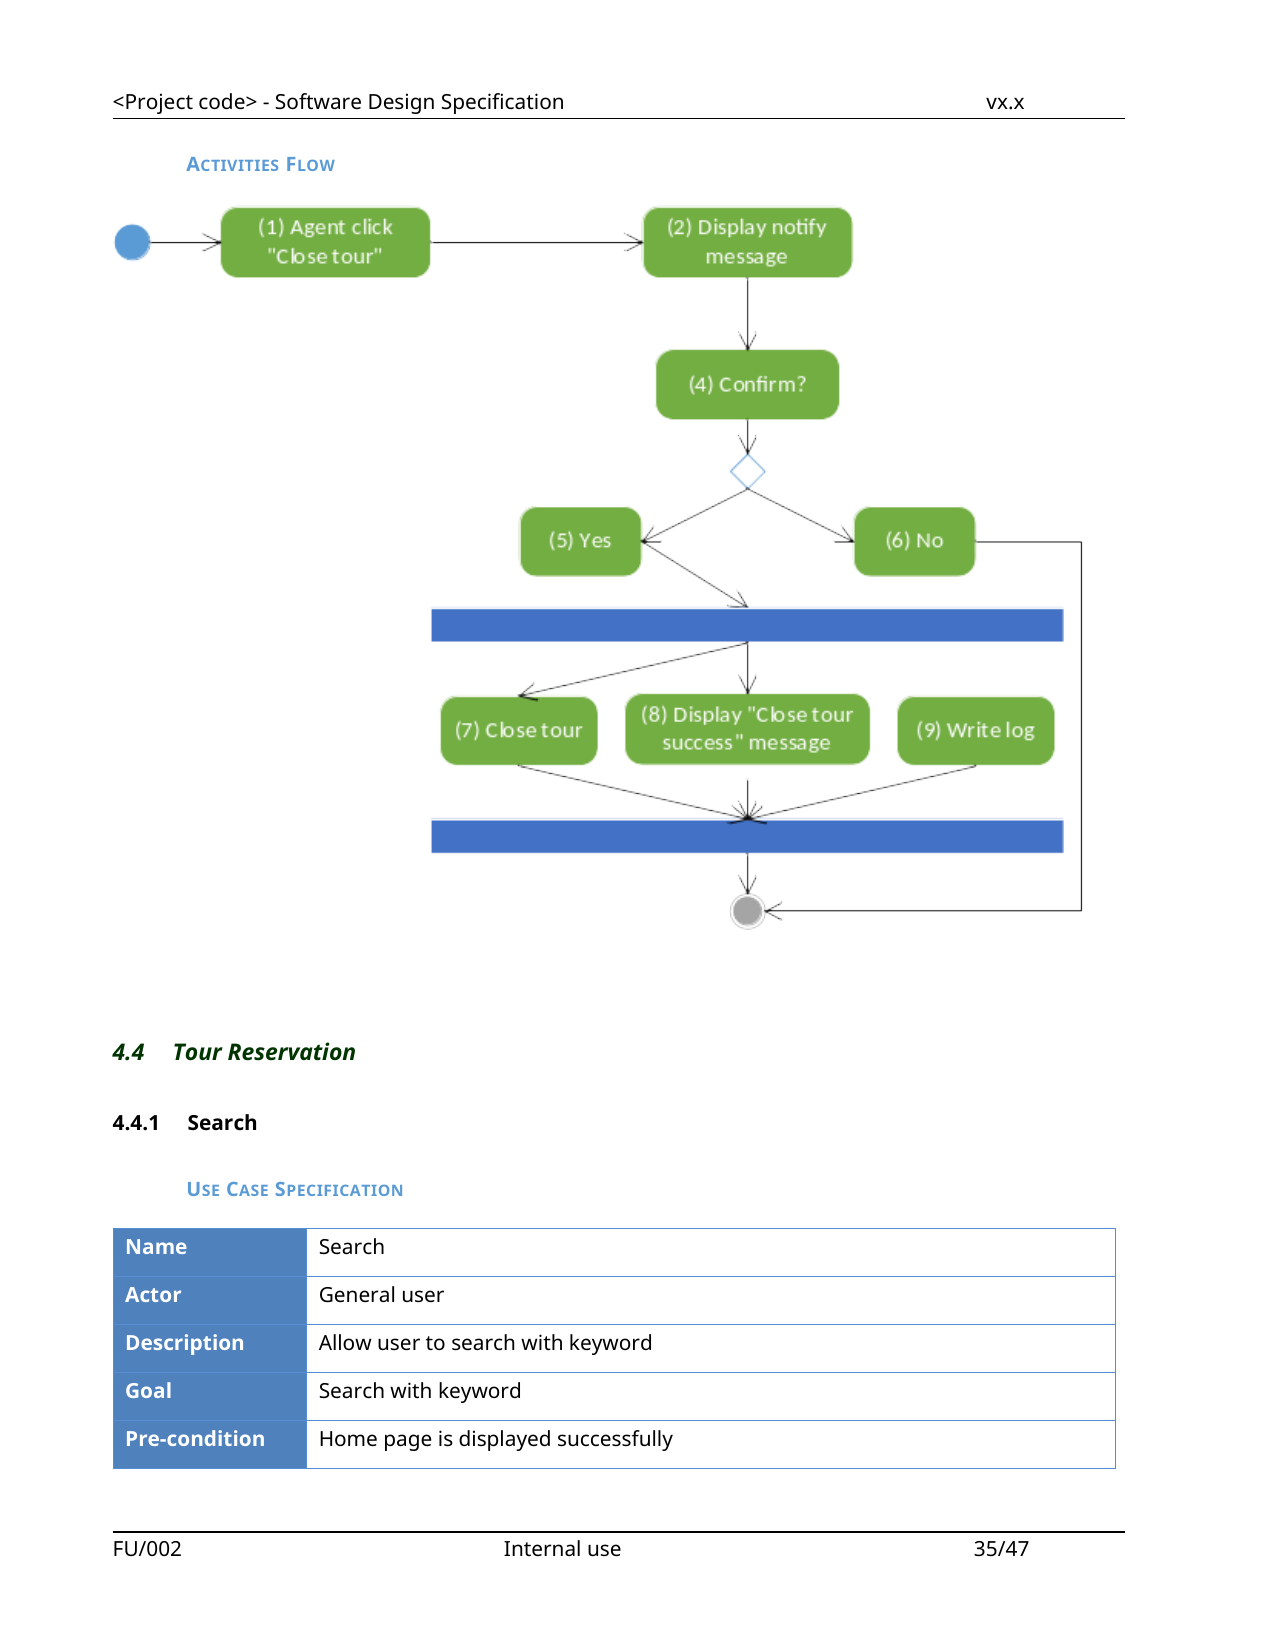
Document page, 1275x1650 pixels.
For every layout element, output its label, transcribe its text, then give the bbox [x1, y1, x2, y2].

table_cell Pre-condition [114, 1421, 306, 1468]
table_cell Actor [114, 1277, 306, 1324]
subtitle Search [112, 1108, 1125, 1136]
table_cell Goal [114, 1373, 306, 1420]
table_header Search [307, 1229, 1115, 1276]
subtitle Use Case Specification [186, 1175, 1125, 1202]
table_header Name [114, 1229, 306, 1276]
table_cell Home page is displayed successfully [307, 1421, 1115, 1468]
table_cell Allow user to search with keyword [307, 1325, 1115, 1372]
subtitle Tour Reservation [112, 1036, 1125, 1067]
subtitle Activities Flow [186, 150, 1125, 177]
table_cell Description [114, 1325, 306, 1372]
table_cell General user [307, 1277, 1115, 1324]
table_cell Search with keyword [307, 1373, 1115, 1420]
